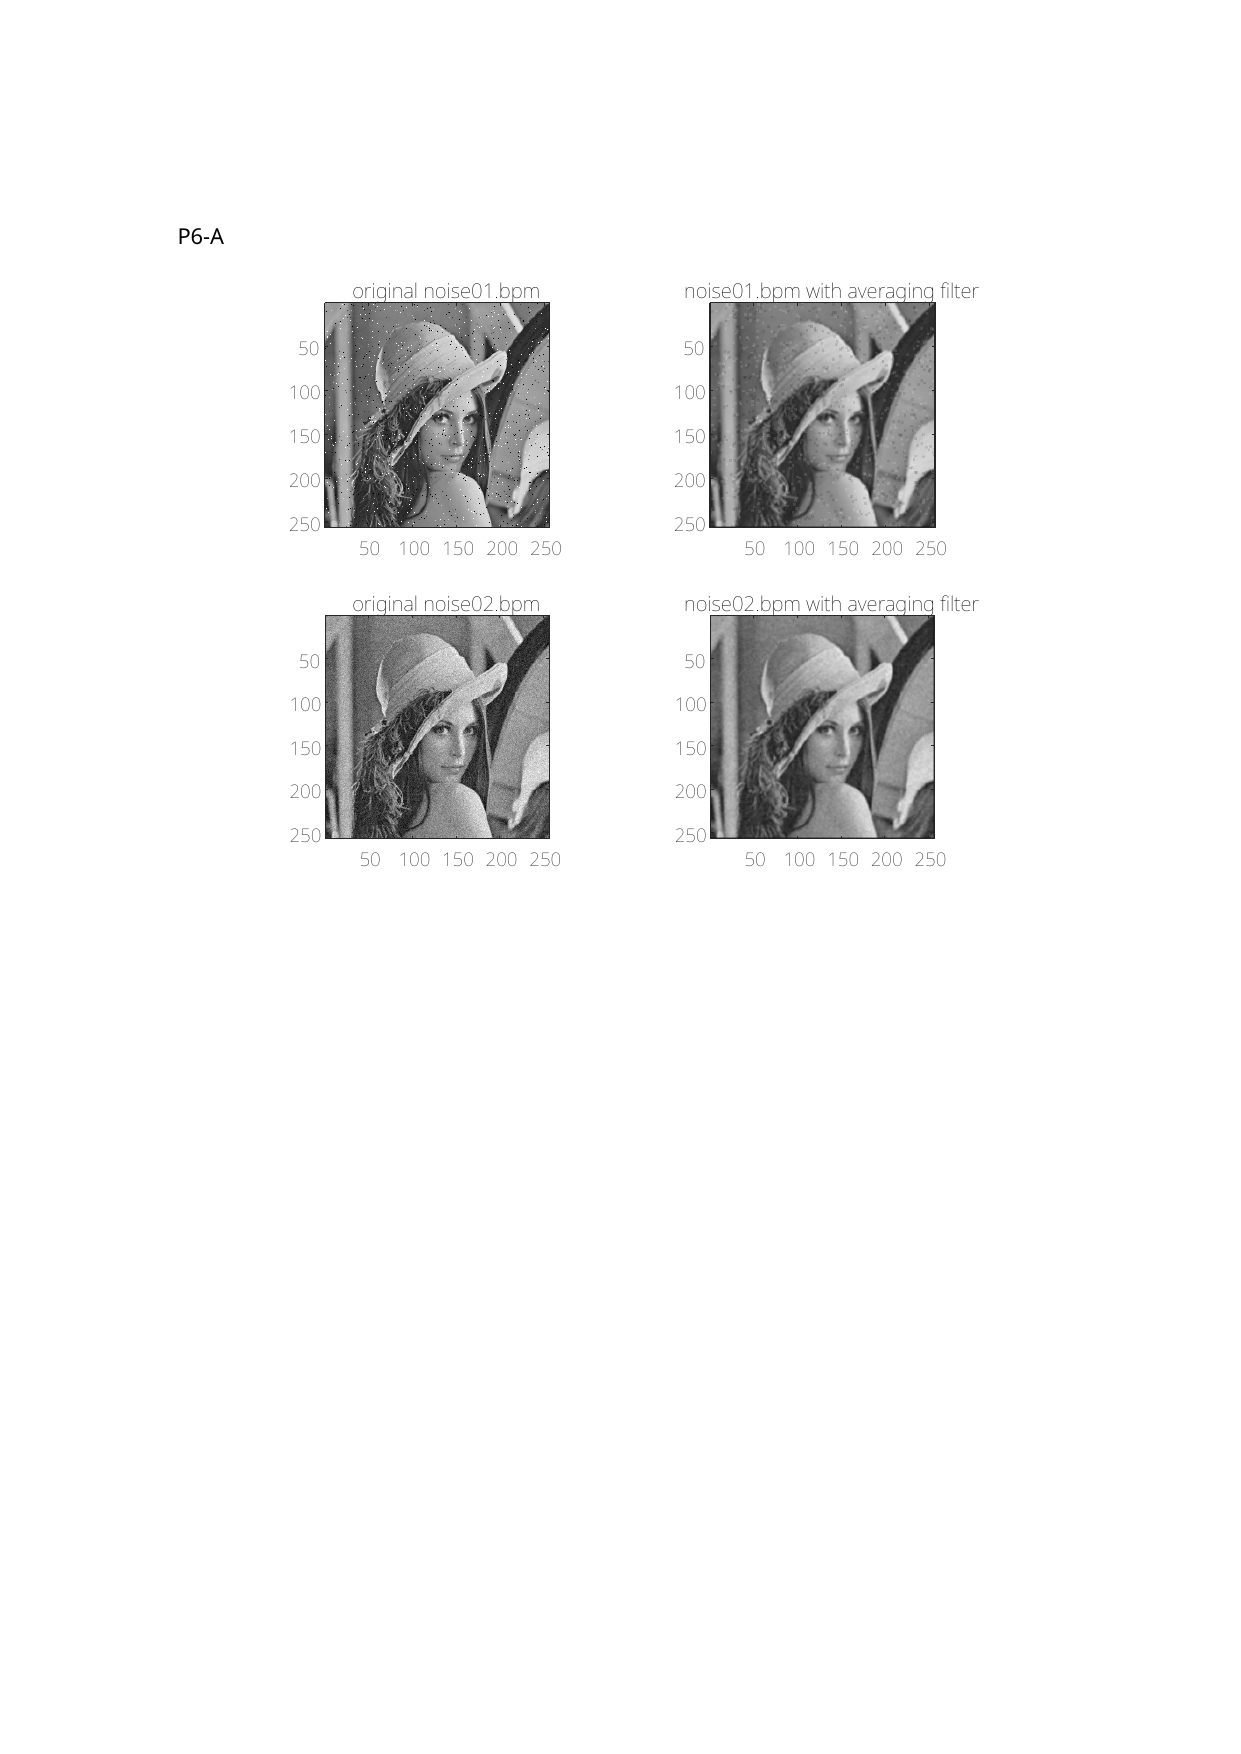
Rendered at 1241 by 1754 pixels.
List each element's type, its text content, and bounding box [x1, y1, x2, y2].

text P6-A [177, 217, 1063, 254]
